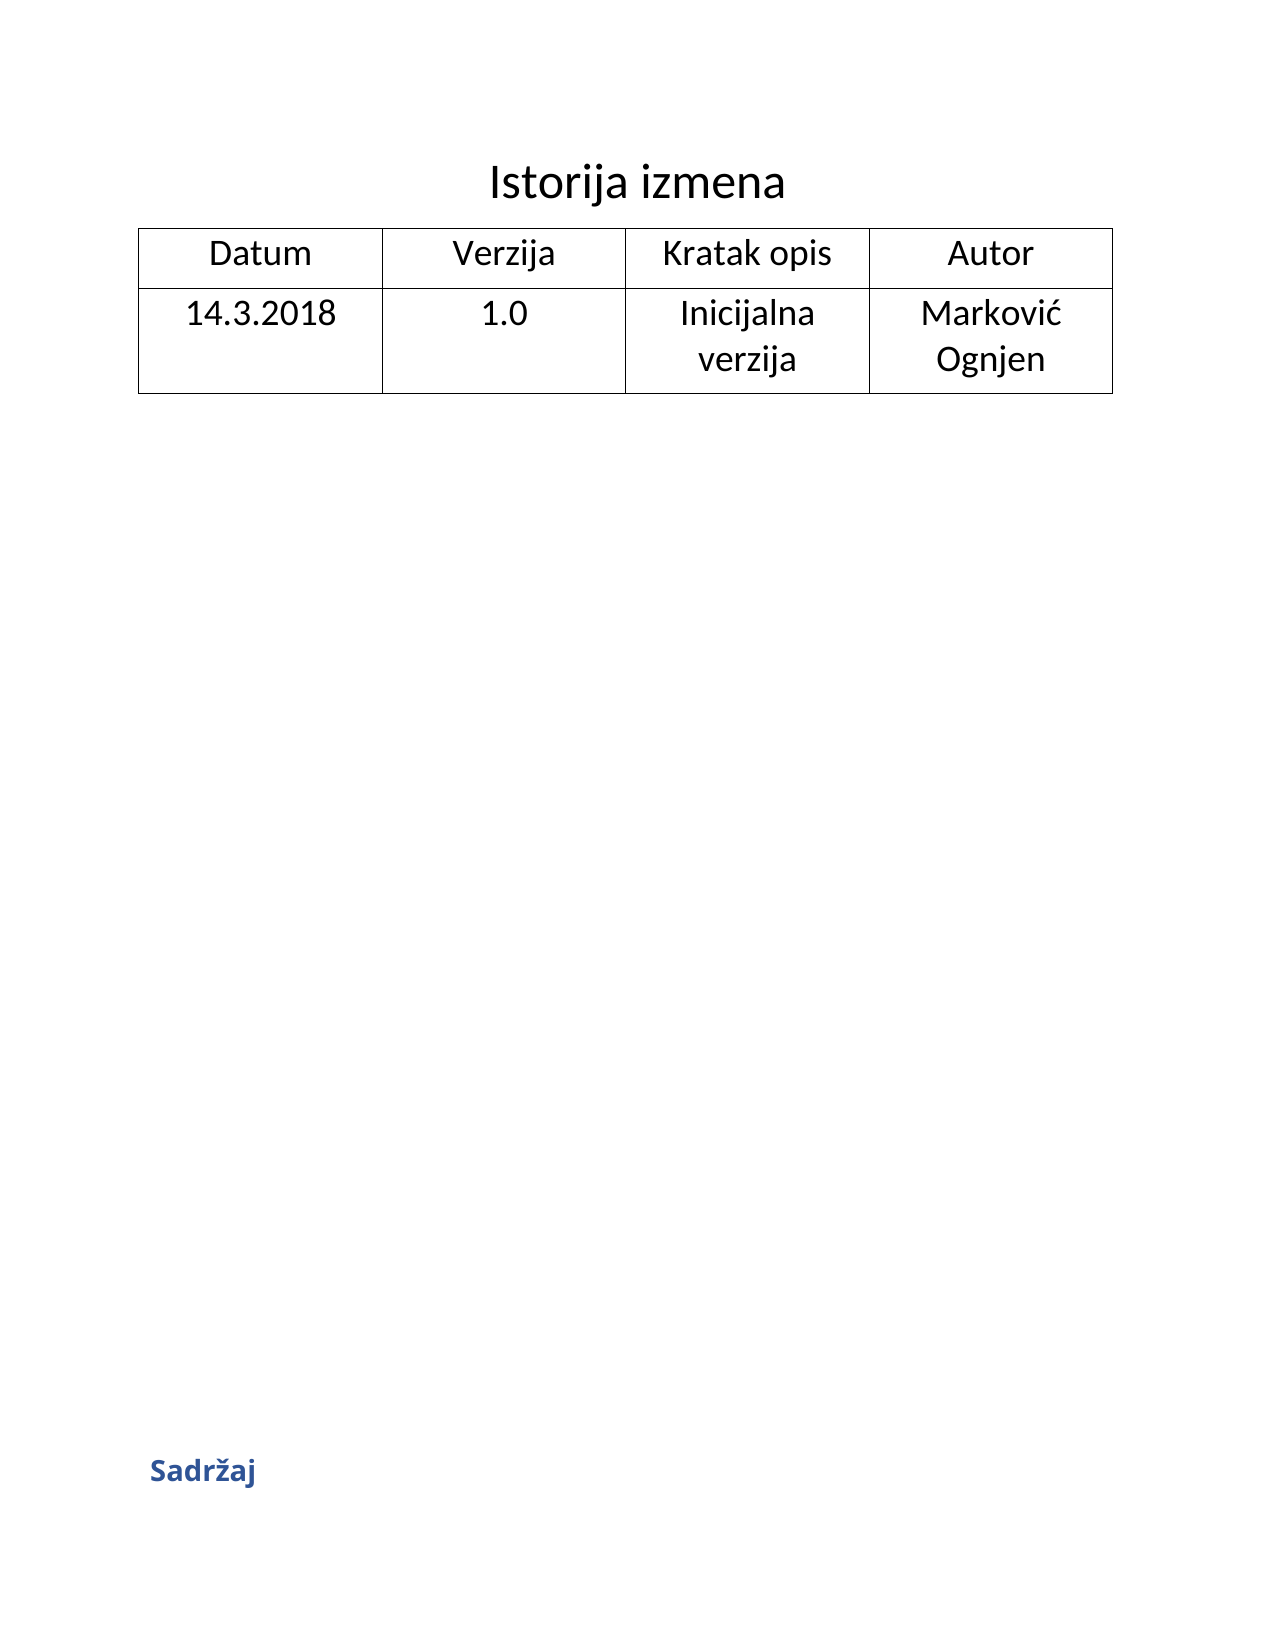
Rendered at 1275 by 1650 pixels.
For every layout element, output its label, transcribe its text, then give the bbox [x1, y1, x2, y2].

table_header Autor [870, 229, 1112, 288]
table_header Datum [139, 229, 382, 288]
table_cell 14.3.2018 [139, 289, 382, 393]
table_header Kratak opis [626, 229, 869, 288]
table_cell Inicijalna verzija [626, 289, 869, 393]
table_cell 1.0 [383, 289, 625, 393]
text Istorija izmena [150, 150, 1125, 211]
table_header Verzija [383, 229, 625, 288]
table_cell Marković Ognjen [870, 289, 1112, 393]
